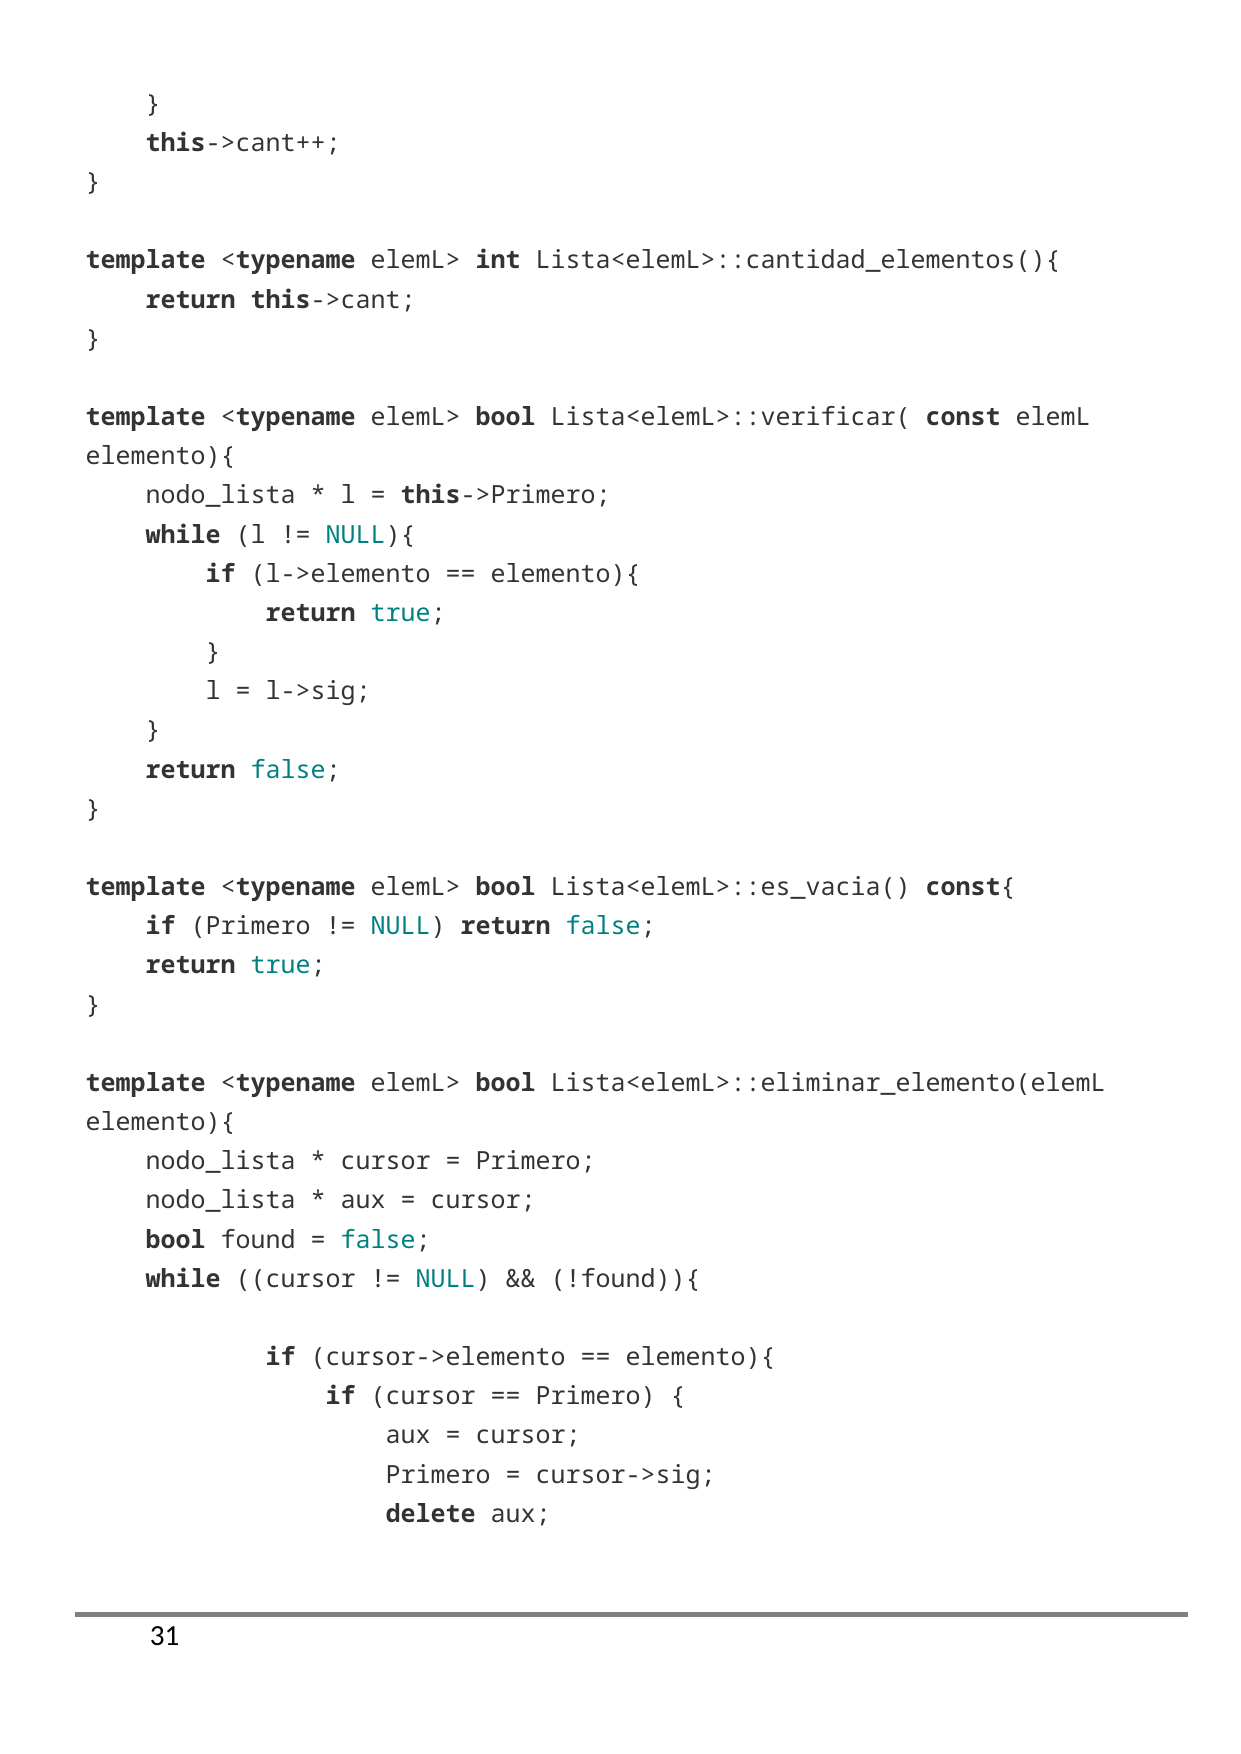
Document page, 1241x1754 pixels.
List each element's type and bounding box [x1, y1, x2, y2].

table_header [75, 75, 1165, 1540]
